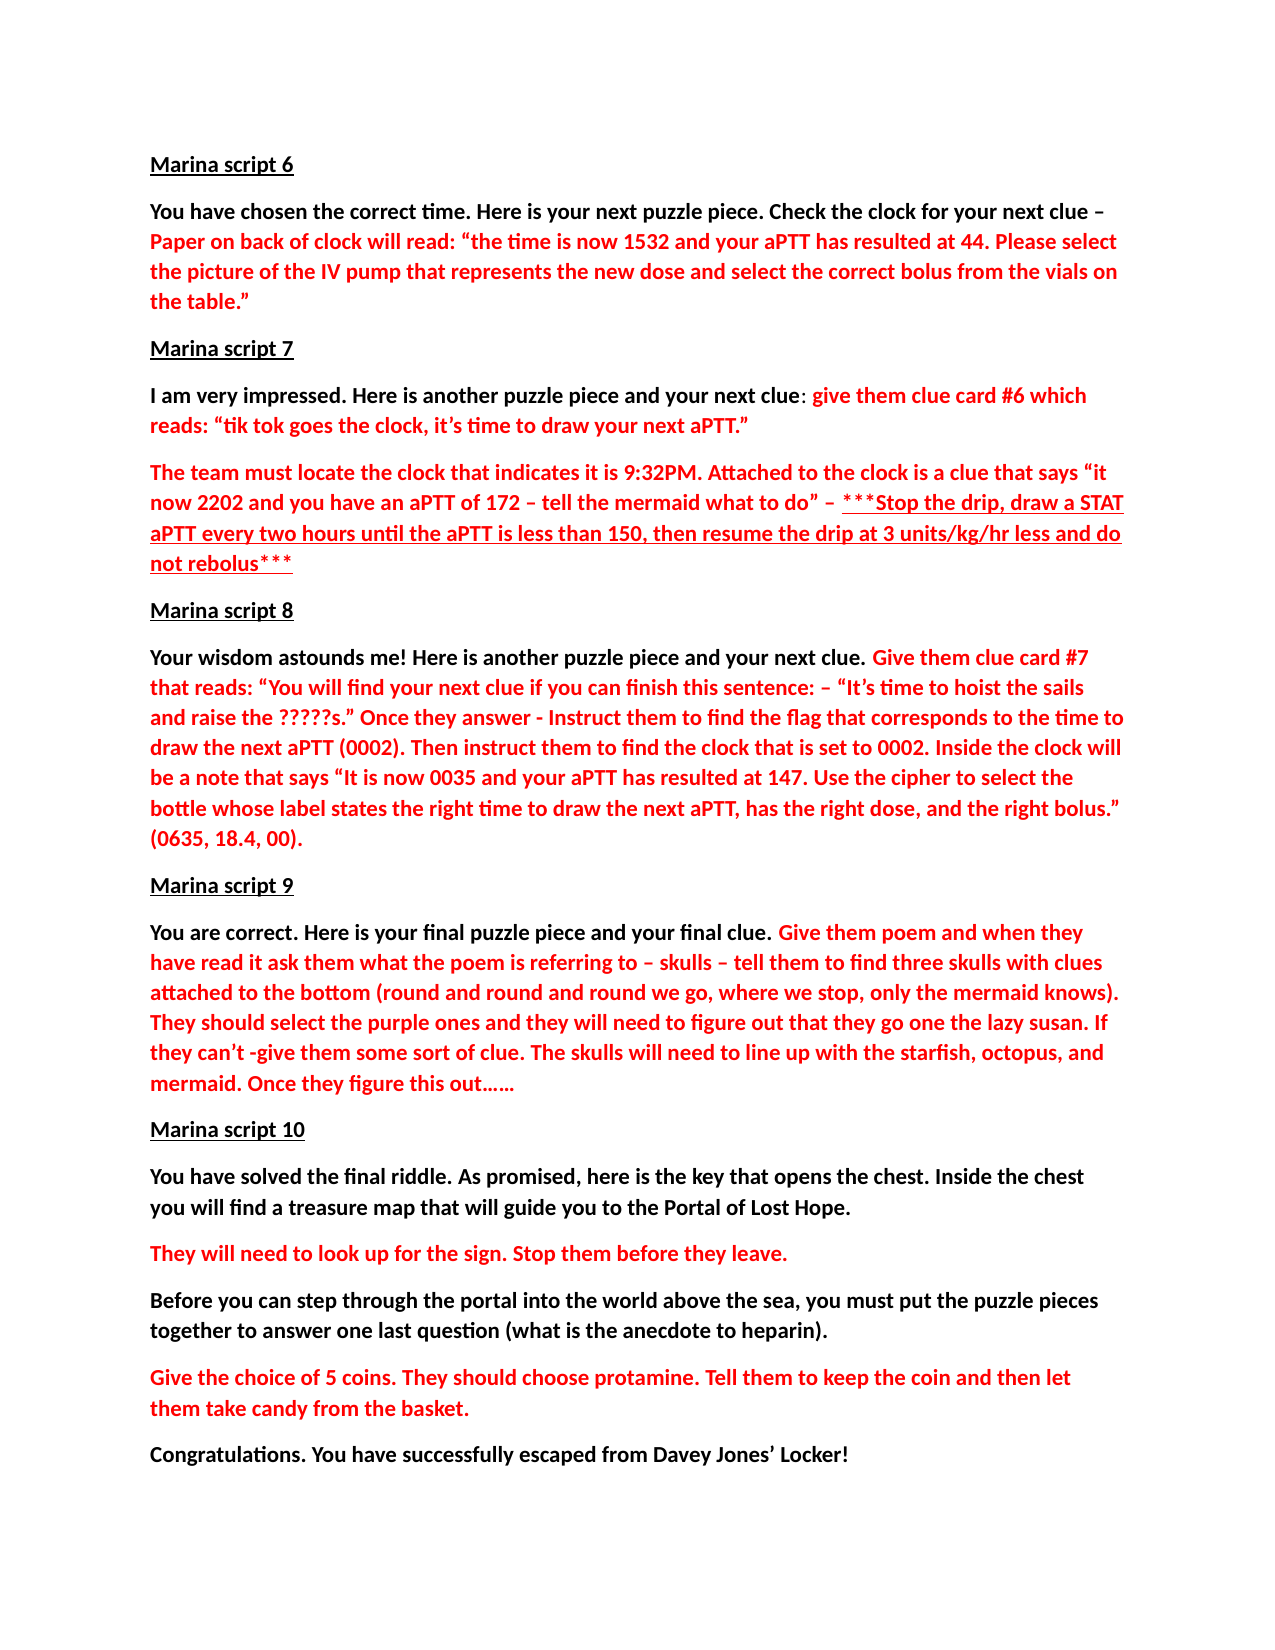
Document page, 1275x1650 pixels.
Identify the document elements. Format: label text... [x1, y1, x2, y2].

text Before you can step through the portal into the world above the sea, you must put the puzzle pieces together to answer one last question (what is the anecdote to heparin). [150, 1286, 1125, 1345]
text Marina script 9 [150, 871, 1125, 899]
text Give the choice of 5 coins. They should choose protamine. Tell them to keep the coin and then let them take candy from the basket. [150, 1363, 1125, 1422]
text You have chosen the correct time. Here is your next puzzle piece. Check the clock for your next clue – Paper on back of clock will read: “the time is now 1532 and your aPTT has resulted at 44. Please select the picture of the IV pump that represents the new dose and select the correct bolus from the vials on the table.” [150, 197, 1125, 316]
text The team must locate the clock that indicates it is 9:32PM. Attached to the clock is a clue that says “it now 2202 and you have an aPTT of 172 – tell the mermaid what to do” – ***Stop the drip, draw a STAT aPTT every two hours until the aPTT is less than 150, then resume the drip at 3 units/kg/hr less and do not rebolus*** [150, 458, 1125, 577]
text Congratulations. You have successfully escaped from Davey Jones’ Locker! [150, 1441, 1125, 1469]
text Marina script 7 [150, 334, 1125, 362]
text Your wisdom astounds me! Here is another puzzle piece and your next clue. Give them clue card #7 that reads: “You will find your next clue if you can finish this sentence: – “It’s time to hoist the sails and raise the ?????s.” Once they answer - Instruct them to find the flag that corresponds to the time to draw the next aPTT (0002). Then instruct them to find the clock that is set to 0002. Inside the clock will be a note that says “It is now 0035 and your aPTT has resulted at 147. Use the cipher to select the bottle whose label states the right time to draw the next aPTT, has the right dose, and the right bolus.” (0635, 18.4, 00). [150, 643, 1125, 852]
text Marina script 8 [150, 596, 1125, 624]
text You are correct. Here is your final puzzle piece and your final clue. Give them poem and when they have read it ask them what the poem is referring to – skulls – tell them to find three skulls with clues attached to the bottom (round and round and round we go, where we stop, only the mermaid knows). They should select the purple ones and they will need to figure out that they go one the lazy susan. If they can’t -give them some sort of clue. The skulls will need to line up with the starfish, octopus, and mermaid. Once they figure this out…… [150, 918, 1125, 1097]
text I am very impressed. Here is another puzzle piece and your next clue: give them clue card #6 which reads: “tik tok goes the clock, it’s time to draw your next aPTT.” [150, 381, 1125, 439]
text They will need to look up for the sign. Stop them before they leave. [150, 1239, 1125, 1268]
text You have solved the final riddle. As promised, here is the key that opens the chest. Inside the chest you will find a treasure map that will guide you to the Portal of Lost Hope. [150, 1162, 1125, 1221]
text Marina script 10 [150, 1116, 1125, 1144]
text Marina script 6 [150, 150, 1125, 178]
